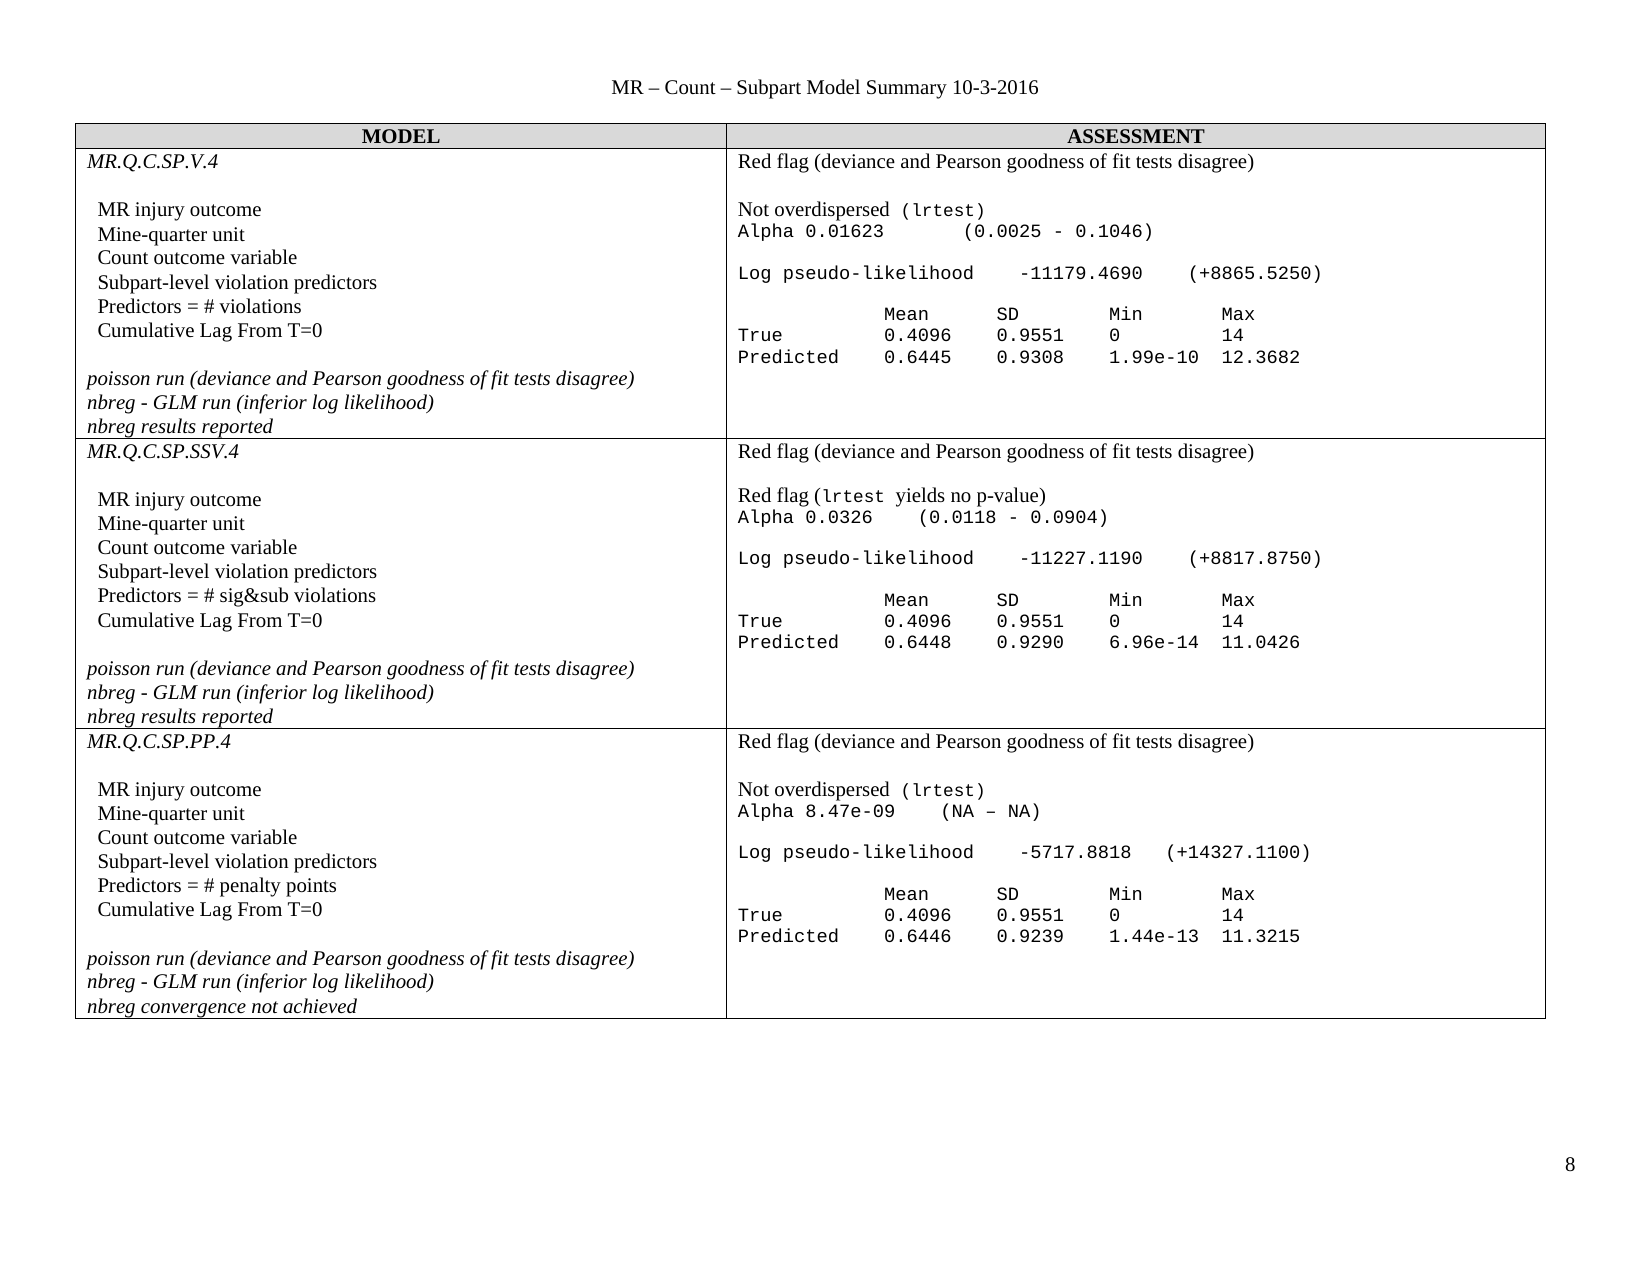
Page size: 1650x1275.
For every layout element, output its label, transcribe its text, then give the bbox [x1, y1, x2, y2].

table_cell Red flag (deviance and Pearson goodness of fit tests disagree) Not overdispersed (lrtest) Alpha 8.47e-09 (NA – NA) Log pseudo-likelihood -5717.8818 (+14327.1100) Mean SD Min Max True 0.4096 0.9551 0 14 Predicted 0.6446 0.9239 1.44e-13 11.3215 [727, 729, 1545, 1018]
table_cell MR.Q.C.SP.V.4 MR injury outcome Mine-quarter unit Count outcome variable Subpart-level violation predictors Predictors = # violations Cumulative Lag From T=0 poisson run (deviance and Pearson goodness of fit tests disagree) nbreg - GLM run (inferior log likelihood) nbreg results reported [76, 149, 726, 438]
table_cell MR.Q.C.SP.SSV.4 MR injury outcome Mine-quarter unit Count outcome variable Subpart-level violation predictors Predictors = # sig&sub violations Cumulative Lag From T=0 poisson run (deviance and Pearson goodness of fit tests disagree) nbreg - GLM run (inferior log likelihood) nbreg results reported [76, 439, 726, 728]
table_cell Red flag (deviance and Pearson goodness of fit tests disagree) Red flag (lrtest yields no p-value) Alpha 0.0326 (0.0118 - 0.0904) Log pseudo-likelihood -11227.1190 (+8817.8750) Mean SD Min Max True 0.4096 0.9551 0 14 Predicted 0.6448 0.9290 6.96e-14 11.0426 [727, 439, 1545, 728]
table_header ASSESSMENT [727, 124, 1545, 148]
table_header MODEL [76, 124, 726, 148]
table_cell MR.Q.C.SP.PP.4 MR injury outcome Mine-quarter unit Count outcome variable Subpart-level violation predictors Predictors = # penalty points Cumulative Lag From T=0 poisson run (deviance and Pearson goodness of fit tests disagree) nbreg - GLM run (inferior log likelihood) nbreg convergence not achieved [76, 729, 726, 1018]
table_cell Red flag (deviance and Pearson goodness of fit tests disagree) Not overdispersed (lrtest) Alpha 0.01623 (0.0025 - 0.1046) Log pseudo-likelihood -11179.4690 (+8865.5250) Mean SD Min Max True 0.4096 0.9551 0 14 Predicted 0.6445 0.9308 1.99e-10 12.3682 [727, 149, 1545, 438]
